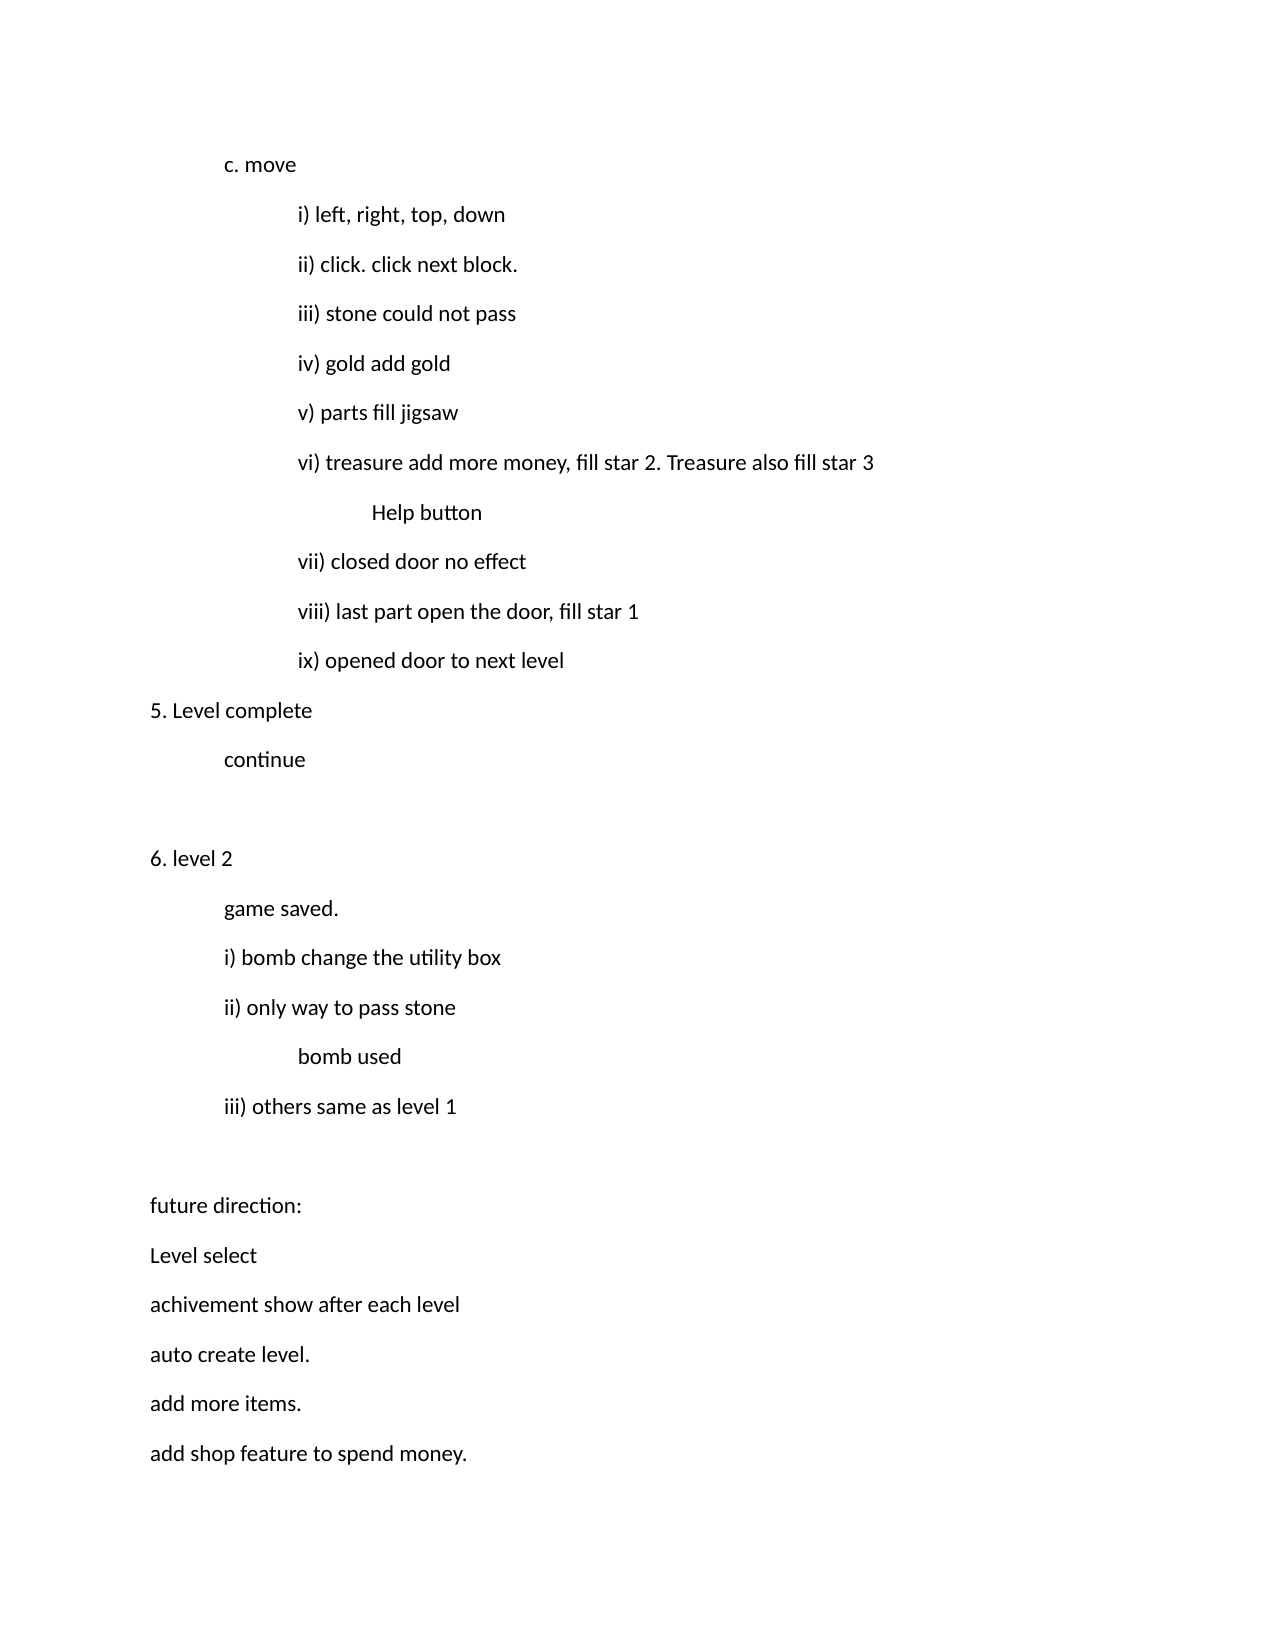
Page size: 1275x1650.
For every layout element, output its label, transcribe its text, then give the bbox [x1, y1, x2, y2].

text c. move [150, 150, 1125, 179]
text game saved. [150, 893, 1125, 922]
text vii) closed door no effect [150, 547, 1125, 575]
text iii) others same as level 1 [150, 1091, 1125, 1120]
text Level select [150, 1240, 1125, 1269]
text viii) last part open the door, fill star 1 [150, 596, 1125, 625]
text add shop feature to spend money. [150, 1438, 1125, 1467]
text ii) only way to pass stone [150, 992, 1125, 1021]
text bomb used [150, 1042, 1125, 1071]
text ix) opened door to next level [150, 646, 1125, 674]
text Help button [150, 497, 1125, 526]
text 6. level 2 [150, 843, 1125, 872]
text iii) stone could not pass [150, 299, 1125, 327]
text i) left, right, top, down [150, 199, 1125, 228]
text achivement show after each level [150, 1290, 1125, 1318]
text 5. Level complete [150, 695, 1125, 724]
text i) bomb change the utility box [150, 943, 1125, 971]
text future direction: [150, 1191, 1125, 1219]
text auto create level. [150, 1339, 1125, 1368]
text iv) gold add gold [150, 348, 1125, 377]
text vi) treasure add more money, fill star 2. Treasure also fill star 3 [150, 447, 1125, 476]
text add more items. [150, 1389, 1125, 1418]
text v) parts fill jigsaw [150, 398, 1125, 427]
text ii) click. click next block. [150, 249, 1125, 278]
text continue [150, 745, 1125, 774]
